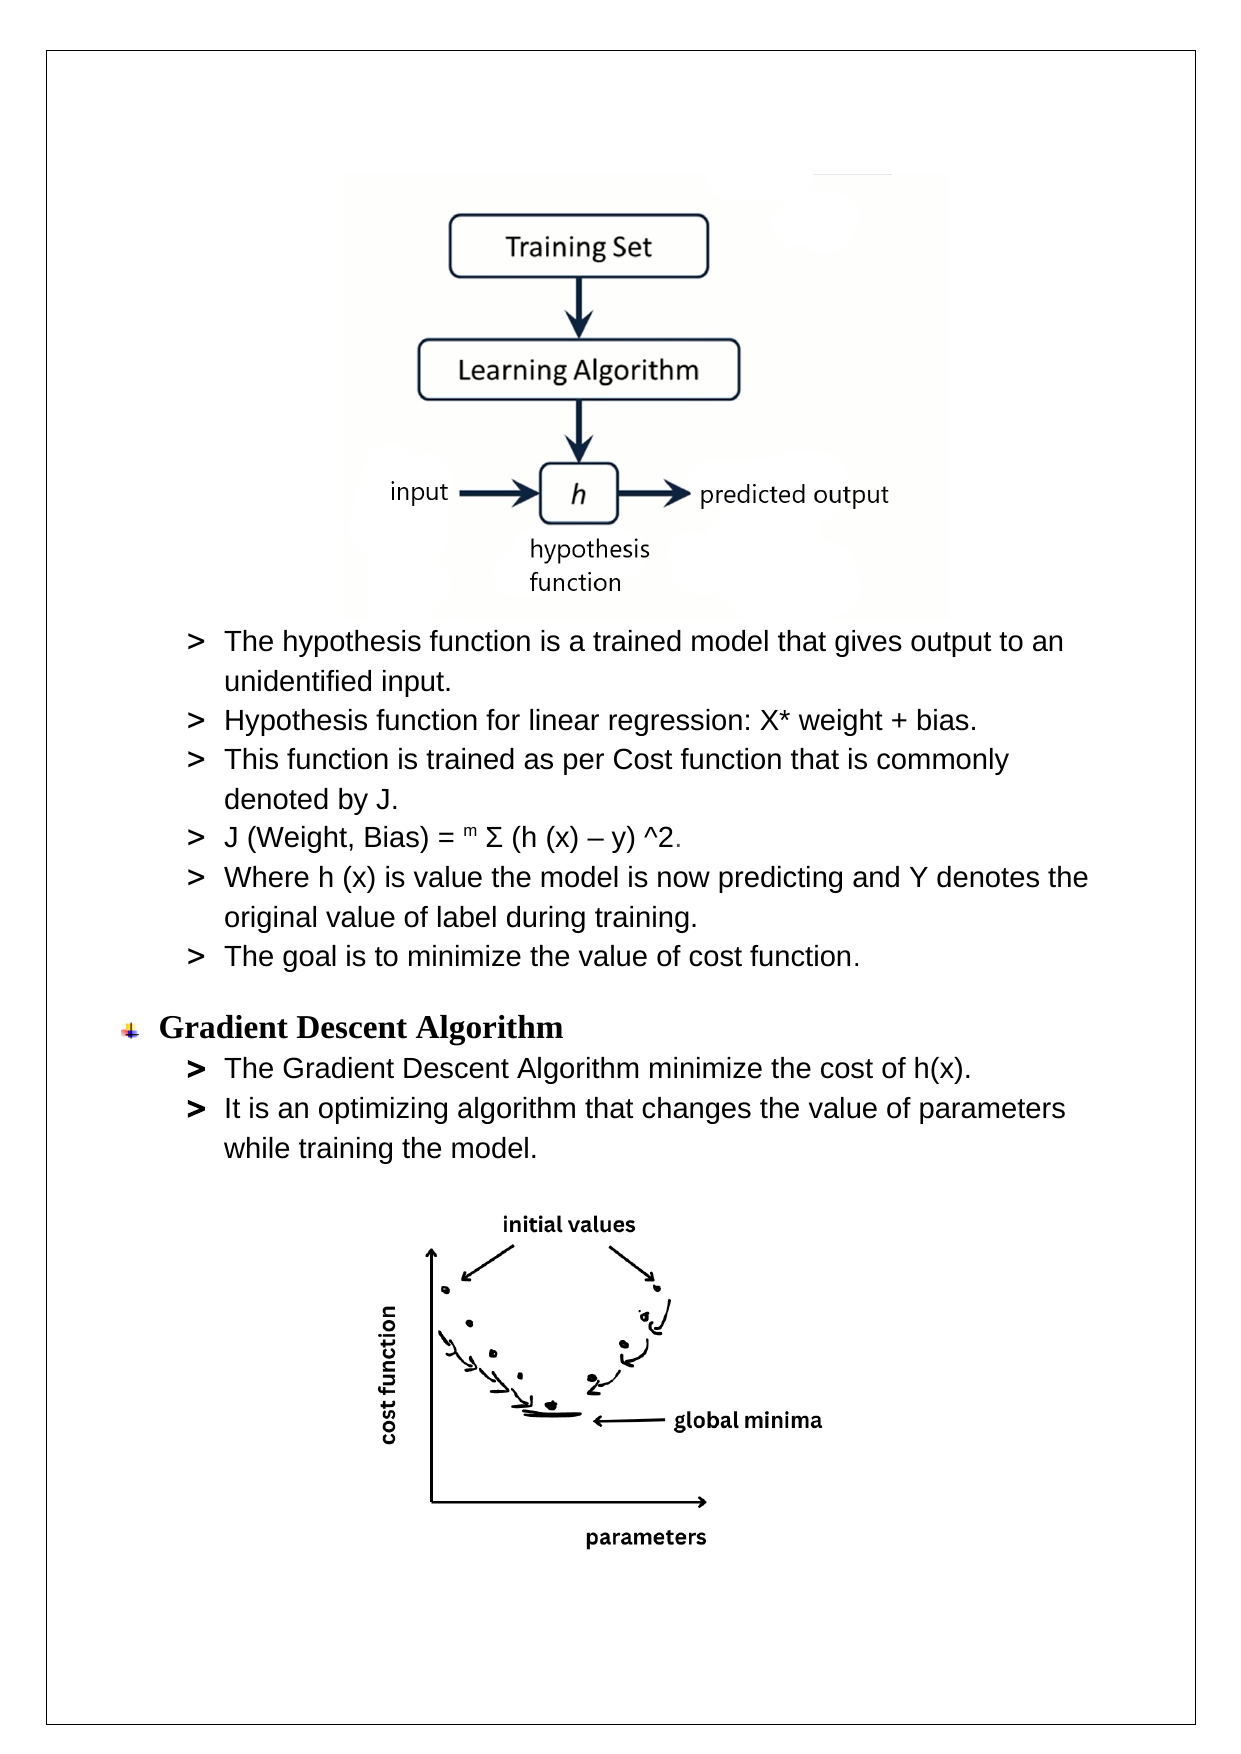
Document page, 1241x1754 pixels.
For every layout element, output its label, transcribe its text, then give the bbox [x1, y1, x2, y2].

picture [334, 1169, 997, 1610]
list The hypothesis function is a trained model that gives output to an unidentified input. [186, 624, 1107, 697]
list It is an optimizing algorithm that changes the value of parameters while training the model. [186, 1091, 1107, 1164]
list J (Weight, Bias) = m Σ (h (x) – y) ^2. [186, 821, 1107, 855]
list The Gradient Descent Algorithm minimize the cost of h(x). [186, 1051, 1107, 1086]
list Hypothesis function for linear regression: X* weight + bias. [186, 702, 1107, 737]
list Gradient Descent Algorithm [121, 1007, 1107, 1045]
list Where h (x) is value the model is now predicting and Y denotes the original value of label during training. [186, 860, 1107, 933]
list The goal is to minimize the value of cost function. [186, 938, 1107, 973]
picture [343, 174, 950, 620]
picture [121, 1021, 139, 1039]
list This function is trained as per Cost function that is commonly denoted by J. [186, 742, 1107, 815]
